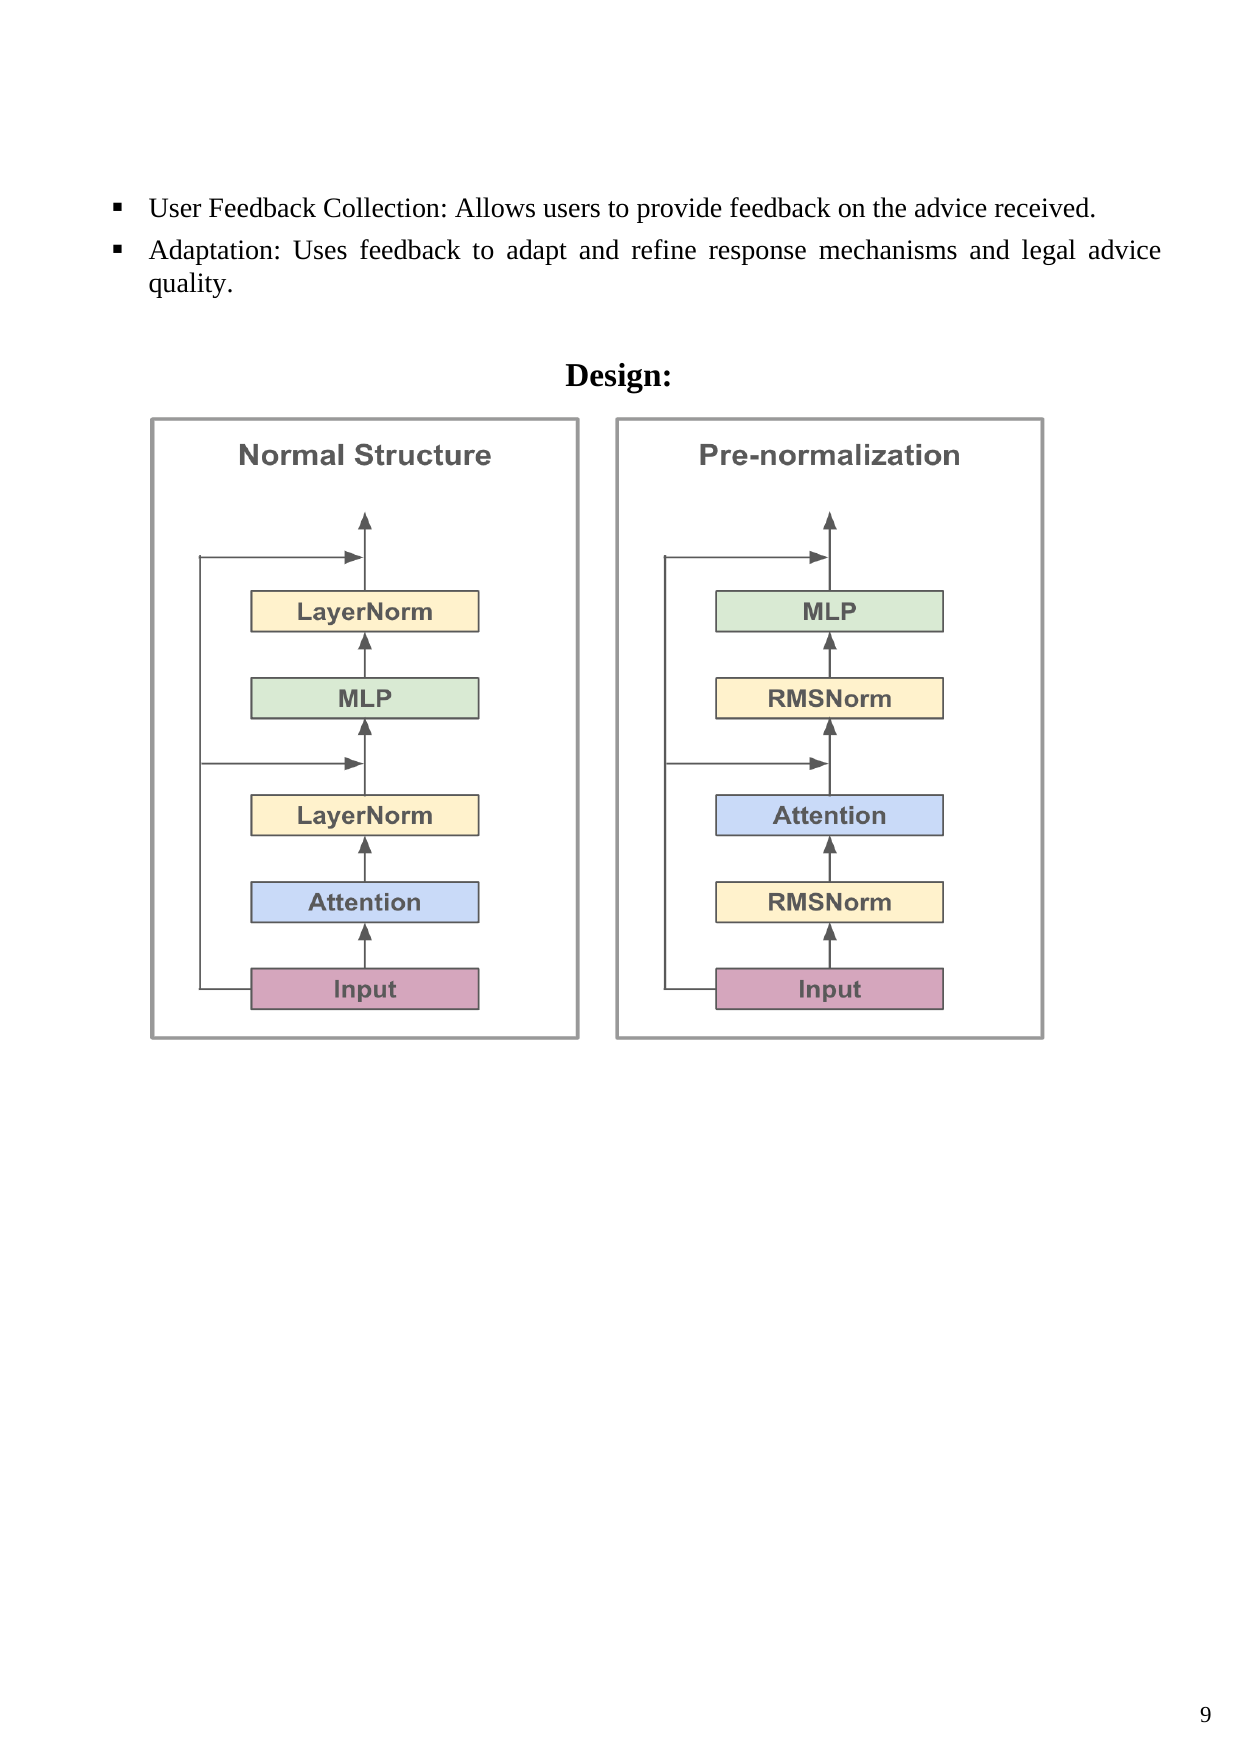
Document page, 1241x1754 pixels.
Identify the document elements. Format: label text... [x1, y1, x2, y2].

picture [133, 400, 1059, 1052]
subtitle Design: [73, 355, 1164, 393]
subtitle Adaptation: Uses feedback to adapt and refine response mechanisms and legal advice quality. [111, 233, 1164, 298]
subtitle User Feedback Collection: Allows users to provide feedback on the advice received. [111, 192, 1164, 224]
